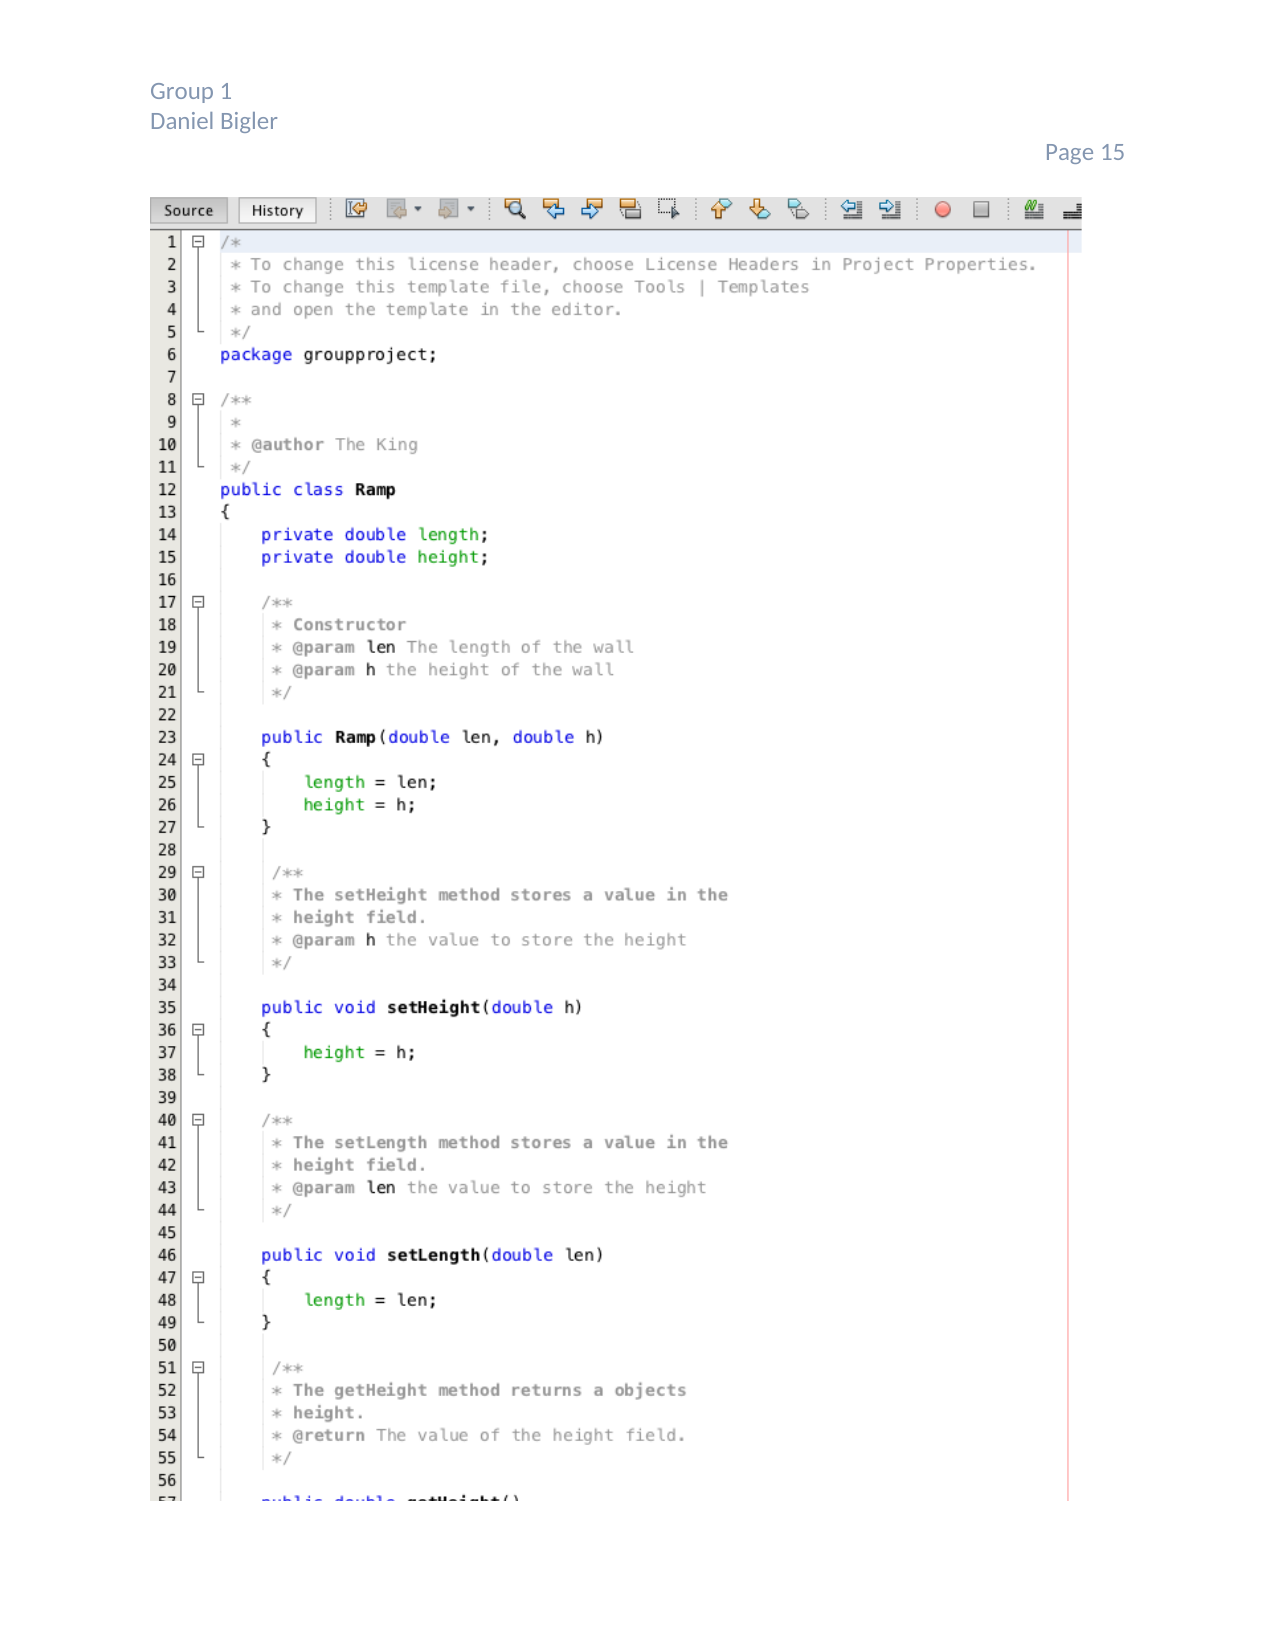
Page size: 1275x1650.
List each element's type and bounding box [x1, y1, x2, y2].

picture [150, 197, 1082, 1501]
